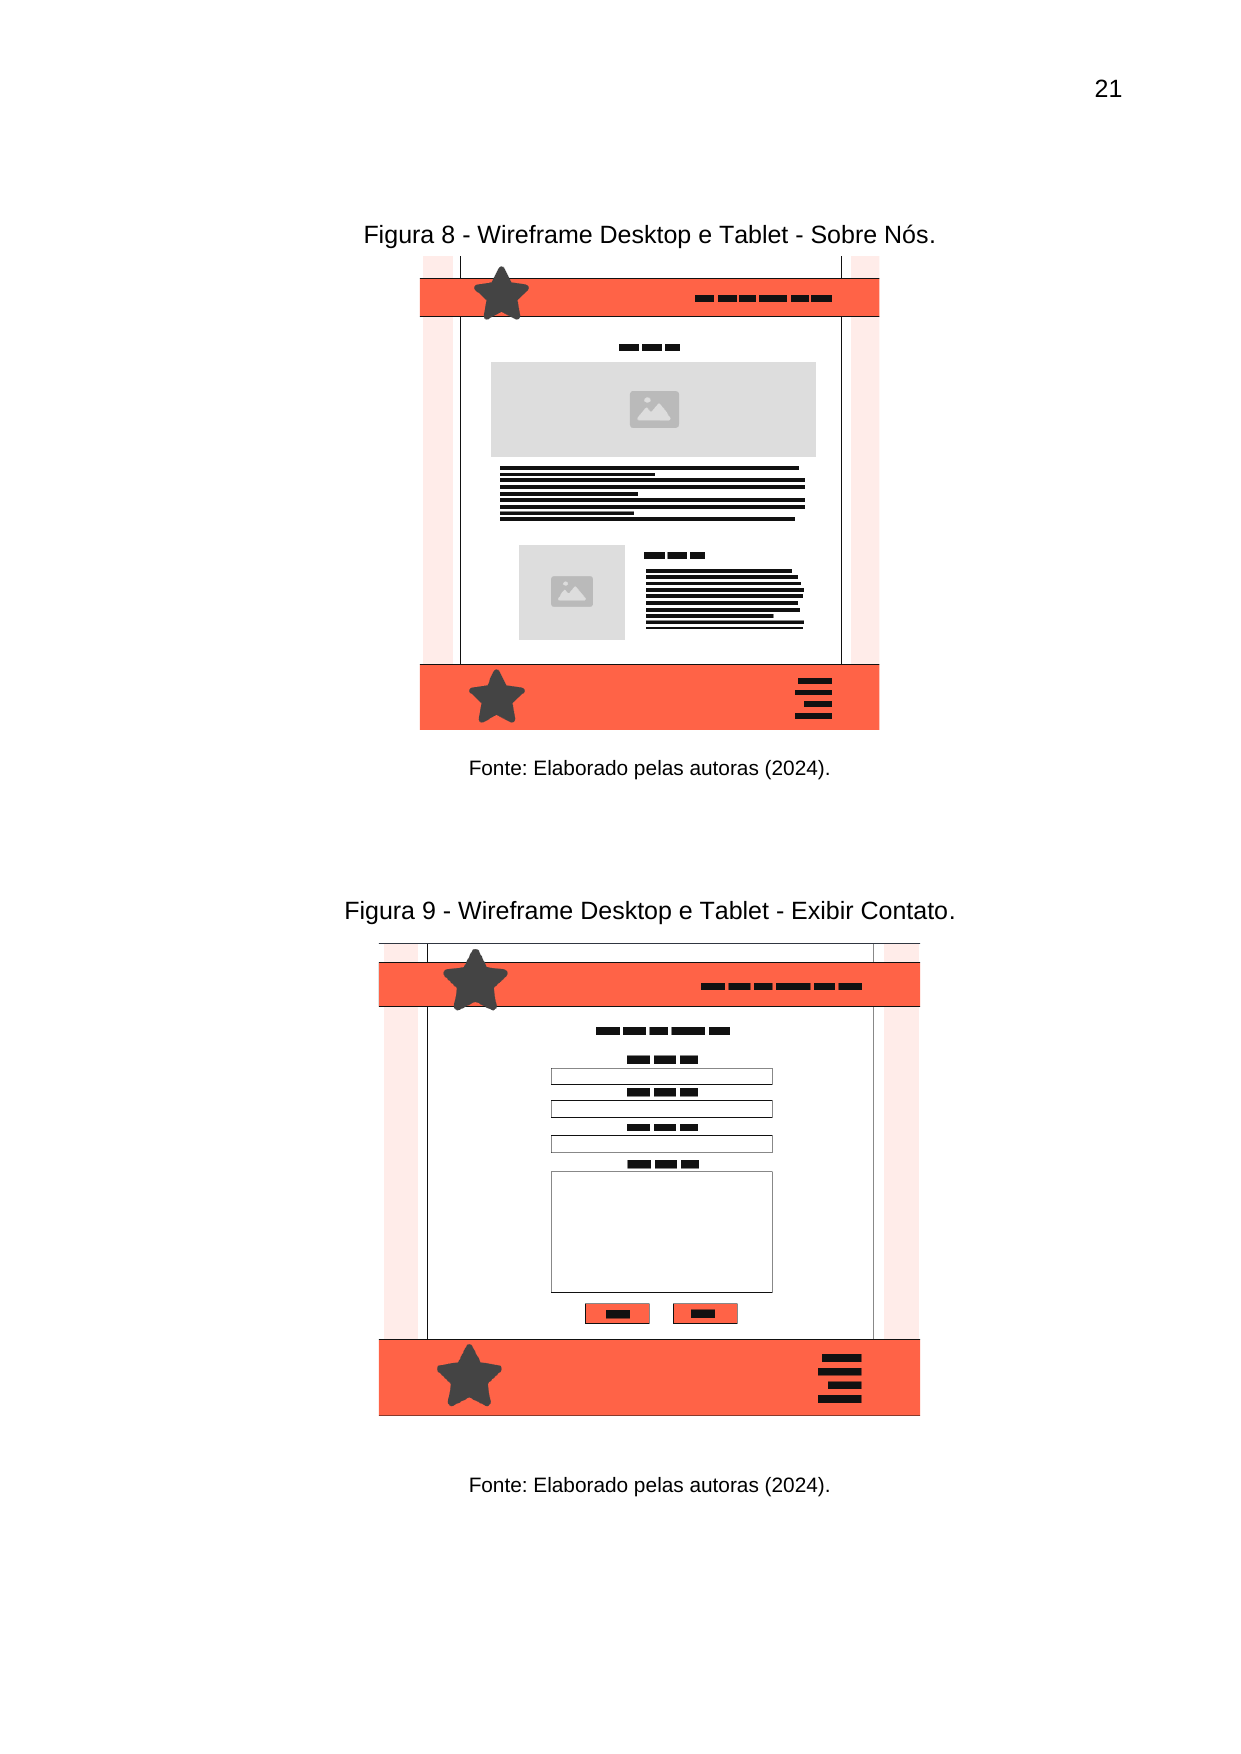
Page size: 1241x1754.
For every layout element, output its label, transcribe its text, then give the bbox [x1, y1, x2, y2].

text Figura 8 - Wireframe Desktop e Tablet - Sobre Nós. [177, 220, 1122, 249]
picture [419, 256, 880, 730]
picture [378, 943, 921, 1416]
text Fonte: Elaborado pelas autoras (2024). [177, 1473, 1122, 1497]
